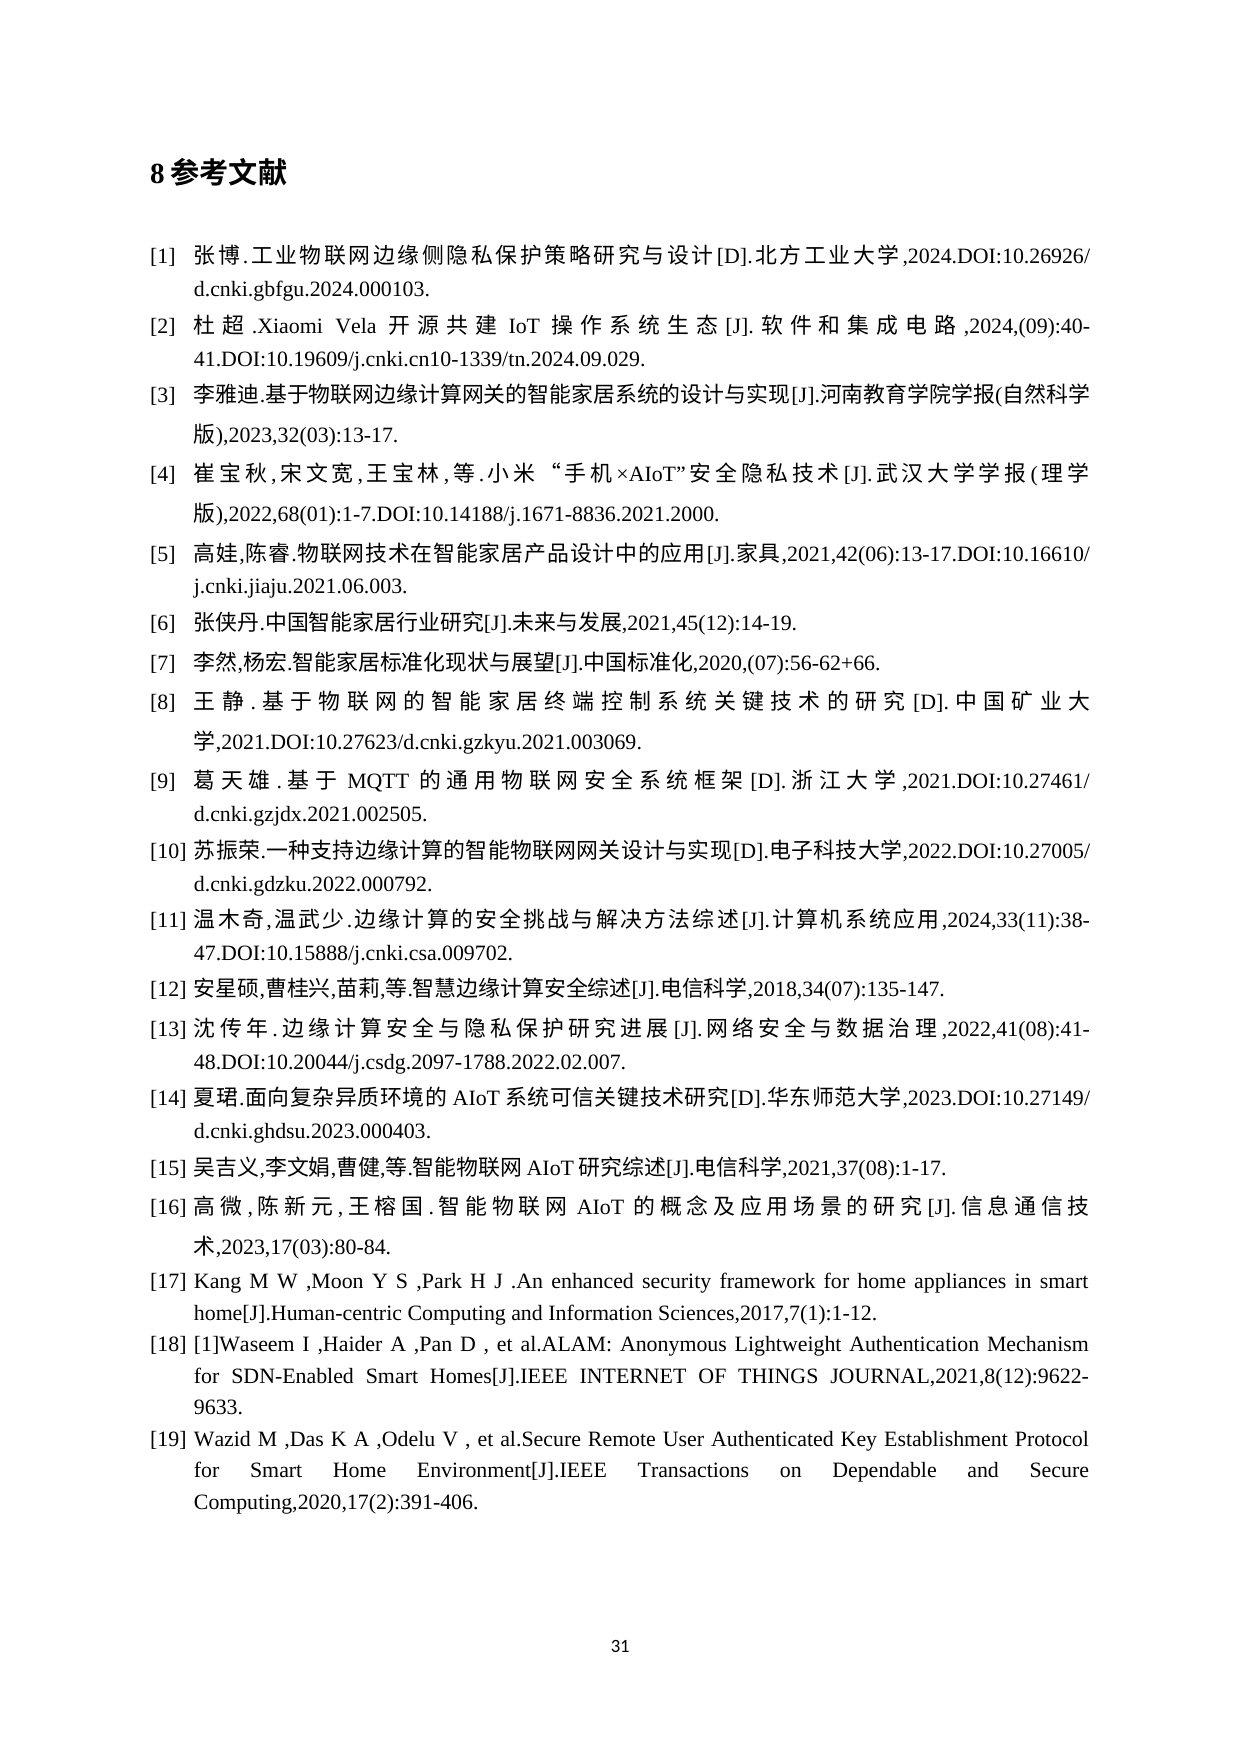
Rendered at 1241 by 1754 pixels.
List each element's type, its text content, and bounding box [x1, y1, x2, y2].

list 温木奇,温武少.边缘计算的安全挑战与解决方法综述[J].计算机系统应用,2024,33(11):38-47.DOI:10.15888/j.cnki.csa.009702. [150, 902, 1090, 965]
list 夏珺.面向复杂异质环境的AIoT系统可信关键技术研究[D].华东师范大学,2023.DOI:10.27149/d.cnki.ghdsu.2023.000403. [150, 1080, 1090, 1143]
list 高微,陈新元,王榕国.智能物联网AIoT的概念及应用场景的研究[J].信息通信技术,2023,17(03):80-84. [150, 1189, 1090, 1261]
list 高娃,陈睿.物联网技术在智能家居产品设计中的应用[J].家具,2021,42(06):13-17.DOI:10.16610/j.cnki.jiaju.2021.06.003. [150, 536, 1090, 599]
list 崔宝秋,宋文宽,王宝林,等.小米“手机×AIoT”安全隐私技术[J].武汉大学学报(理学版),2022,68(01):1-7.DOI:10.14188/j.1671-8836.2021.2000. [150, 456, 1090, 528]
list 苏振荣.一种支持边缘计算的智能物联网网关设计与实现[D].电子科技大学,2022.DOI:10.27005/d.cnki.gdzku.2022.000792. [150, 833, 1090, 896]
list [1]Waseem I ,Haider A ,Pan D , et al.ALAM: Anonymous Lightweight Authentication Mechanism for SDN-Enabled Smart Homes[J].IEEE INTERNET OF THINGS JOURNAL,2021,8(12):9622-9633. [150, 1331, 1090, 1419]
list Kang M W ,Moon Y S ,Park H J .An enhanced security framework for home appliances in smart home[J].Human-centric Computing and Information Sciences,2017,7(1):1-12. [150, 1268, 1090, 1325]
list 张博.工业物联网边缘侧隐私保护策略研究与设计[D].北方工业大学,2024.DOI:10.26926/d.cnki.gbfgu.2024.000103. [150, 238, 1090, 302]
list 张侠丹.中国智能家居行业研究[J].未来与发展,2021,45(12):14-19. [150, 605, 1090, 637]
subtitle 8参考文献 [150, 150, 1090, 192]
list 葛天雄.基于MQTT的通用物联网安全系统框架[D].浙江大学,2021.DOI:10.27461/d.cnki.gzjdx.2021.002505. [150, 763, 1090, 826]
list 李然,杨宏.智能家居标准化现状与展望[J].中国标准化,2020,(07):56-62+66. [150, 644, 1090, 676]
list 沈传年.边缘计算安全与隐私保护研究进展[J].网络安全与数据治理,2022,41(08):41-48.DOI:10.20044/j.csdg.2097-1788.2022.02.007. [150, 1011, 1090, 1074]
list 吴吉义,李文娟,曹健,等.智能物联网AIoT研究综述[J].电信科学,2021,37(08):1-17. [150, 1150, 1090, 1181]
list Wazid M ,Das K A ,Odelu V , et al.Secure Remote User Authenticated Key Establishment Protocol for Smart Home Environment[J].IEEE Transactions on Dependable and Secure Computing,2020,17(2):391-406. [150, 1426, 1090, 1514]
list 杜超.Xiaomi Vela开源共建IoT操作系统生态[J].软件和集成电路,2024,(09):40-41.DOI:10.19609/j.cnki.cn10-1339/tn.2024.09.029. [150, 308, 1090, 371]
list 李雅迪.基于物联网边缘计算网关的智能家居系统的设计与实现[J].河南教育学院学报(自然科学版),2023,32(03):13-17. [150, 377, 1090, 448]
list 安星硕,曹桂兴,苗莉,等.智慧边缘计算安全综述[J].电信科学,2018,34(07):135-147. [150, 971, 1090, 1003]
list 王静.基于物联网的智能家居终端控制系统关键技术的研究[D].中国矿业大学,2021.DOI:10.27623/d.cnki.gzkyu.2021.003069. [150, 684, 1090, 755]
